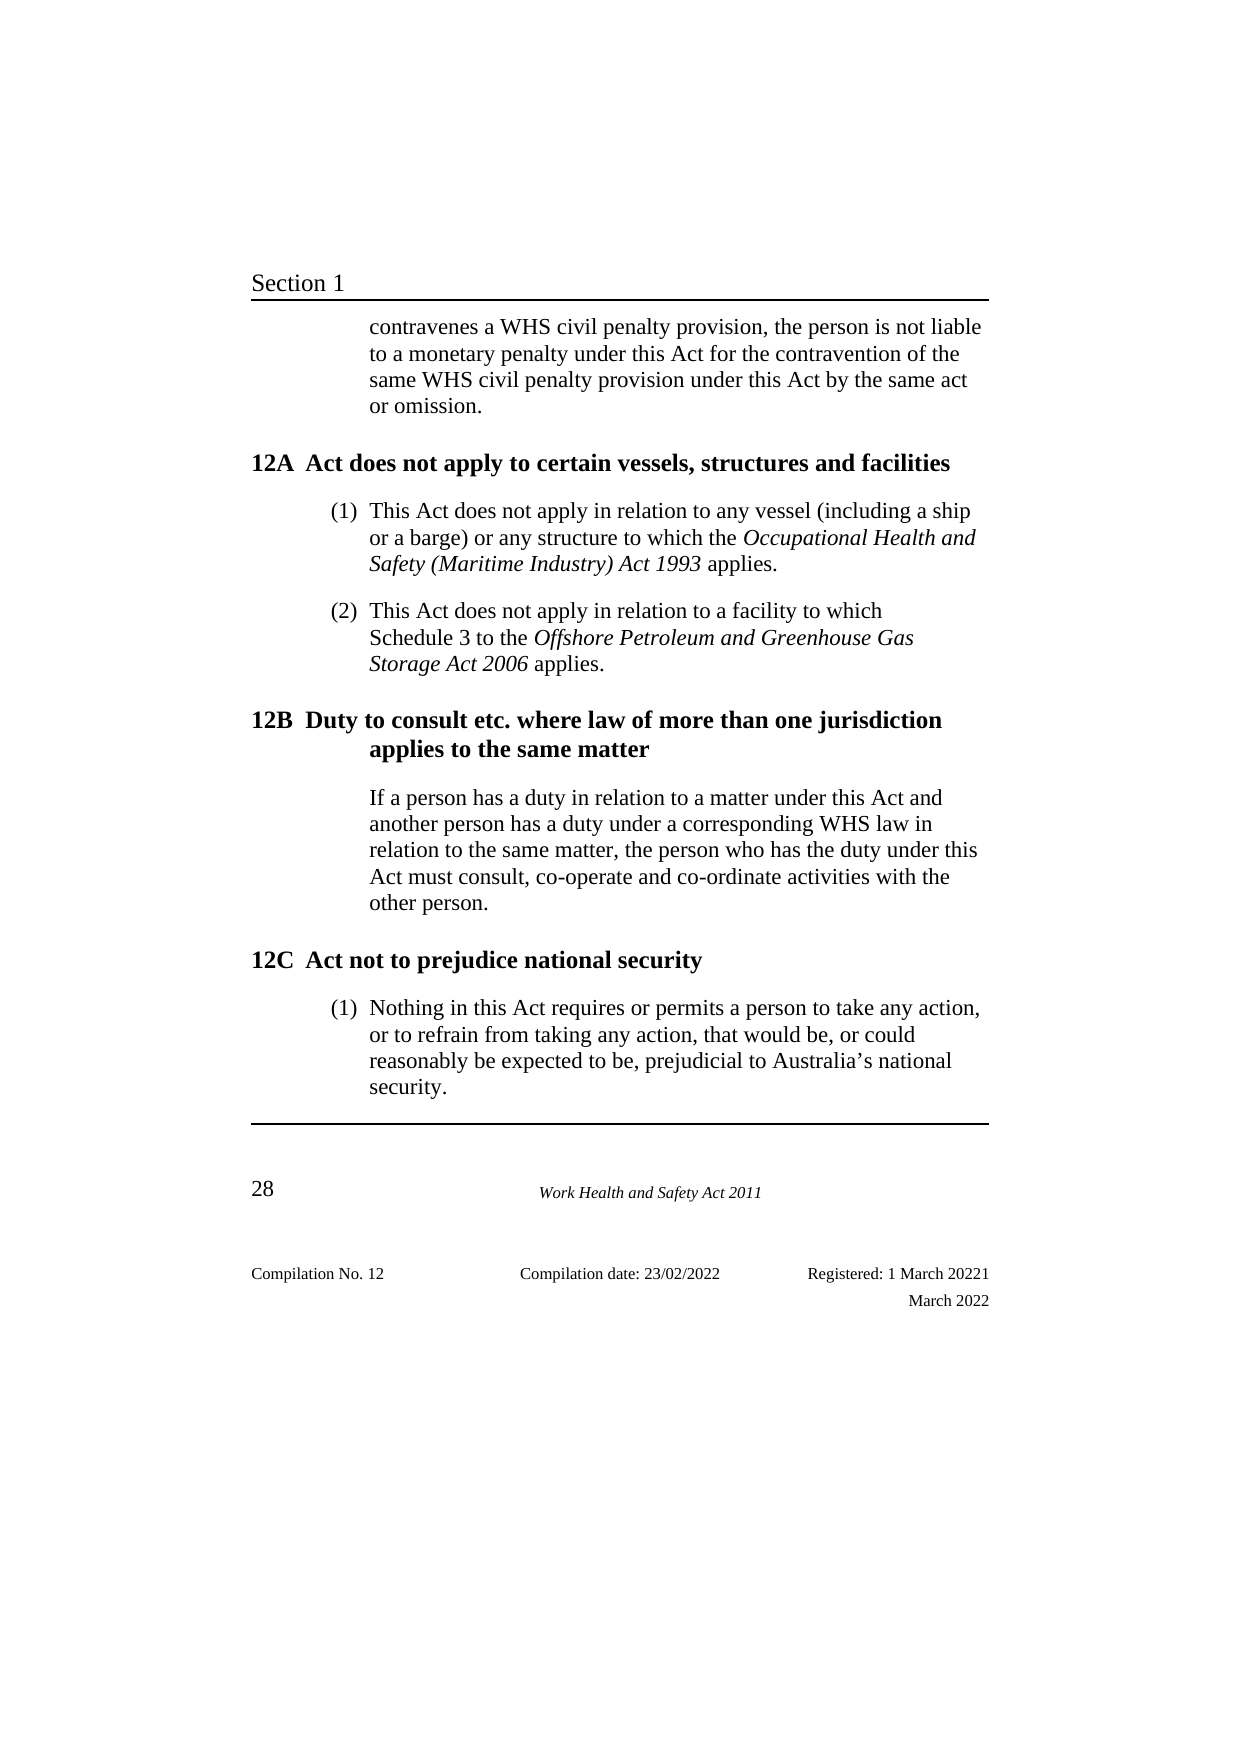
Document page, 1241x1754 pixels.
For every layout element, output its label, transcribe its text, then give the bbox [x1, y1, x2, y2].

text (2) This Act does not apply in relation to a facility to which Schedule 3 to the Offshore Petroleum and Greenhouse Gas Storage Act 2006 applies. [251, 597, 989, 676]
text 12A Act does not apply to certain vessels, structures and facilities [251, 448, 989, 477]
text 12C Act not to prejudice national security [251, 945, 989, 973]
text (1) Nothing in this Act requires or permits a person to take any action, or to refrain from taking any action, that would be, or could reasonably be expected to be, prejudicial to Australia’s national security. [251, 994, 989, 1100]
text (1) This Act does not apply in relation to any vessel (including a ship or a barge) or any structure to which the Occupational Health and Safety (Maritime Industry) Act 1993 applies. [251, 497, 989, 576]
text (13) If a monetary penalty is imposed on a person under a corresponding WHS law in relation to an act or omission that contravenes a WHS civil penalty provision, the person is not liable to a monetary penalty under this Act for the contravention of the same WHS civil penalty provision under this Act by the same act or omission. [251, 313, 989, 419]
text 12B Duty to consult etc. where law of more than one jurisdiction applies to the same matter [251, 706, 989, 763]
text If a person has a duty in relation to a matter under this Act and another person has a duty under a corresponding WHS law in relation to the same matter, the person who has the duty under this Act must consult, co-operate and co-ordinate activities with the other person. [251, 784, 989, 916]
